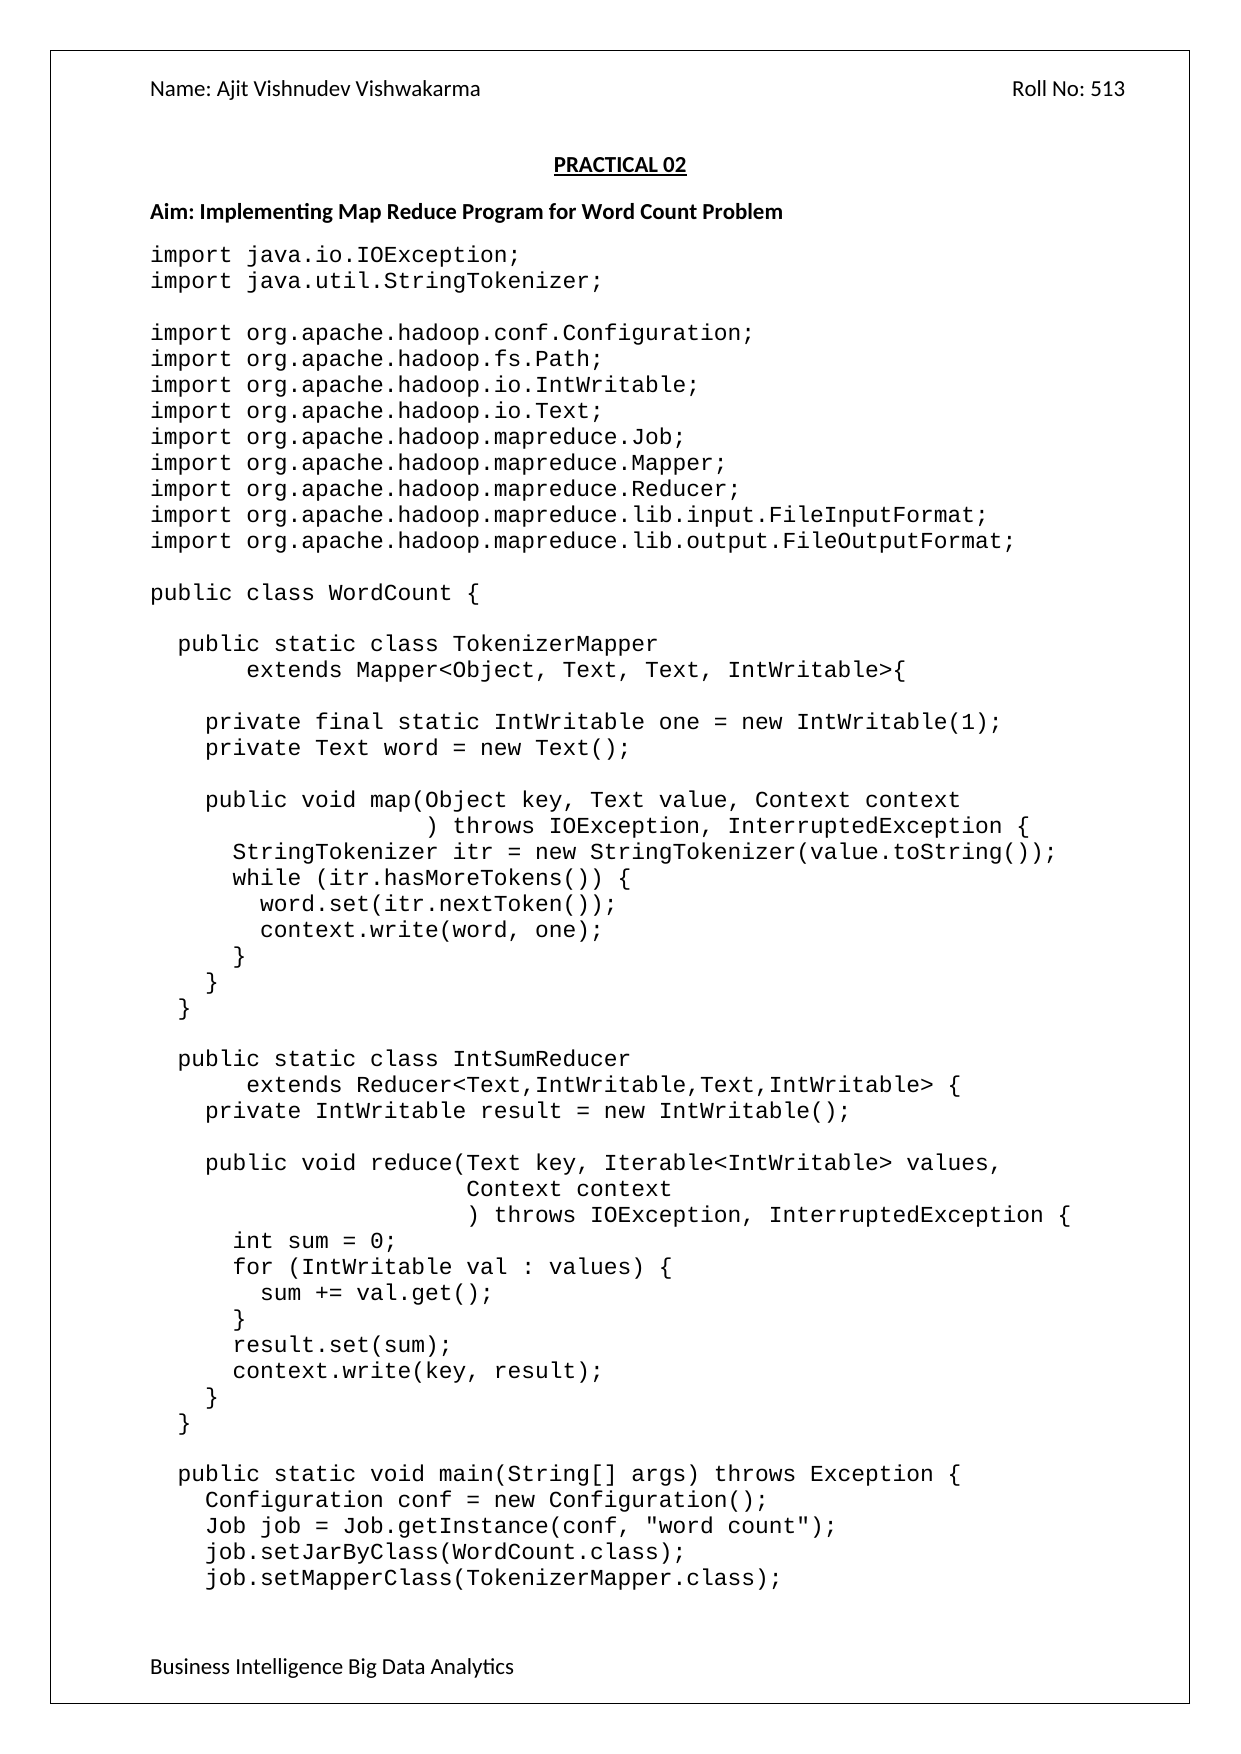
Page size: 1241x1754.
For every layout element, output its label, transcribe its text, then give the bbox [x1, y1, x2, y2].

text public static class TokenizerMapper [150, 633, 1090, 659]
text sum += val.get(); [150, 1281, 1090, 1307]
text context.write(key, result); [150, 1359, 1090, 1385]
text import org.apache.hadoop.mapreduce.Job; [150, 425, 1090, 451]
text job.setMapperClass(TokenizerMapper.class); [150, 1567, 1090, 1592]
text while (itr.hasMoreTokens()) { [150, 866, 1090, 892]
text public class WordCount { [150, 581, 1090, 607]
text import org.apache.hadoop.mapreduce.Mapper; [150, 451, 1090, 477]
text import org.apache.hadoop.io.Text; [150, 399, 1090, 425]
text private IntWritable result = new IntWritable(); [150, 1100, 1090, 1126]
text } [150, 1411, 1090, 1437]
text job.setJarByClass(WordCount.class); [150, 1541, 1090, 1567]
text extends Reducer<Text,IntWritable,Text,IntWritable> { [150, 1074, 1090, 1100]
text PRACTICAL 02 [150, 150, 1090, 178]
text private final static IntWritable one = new IntWritable(1); [150, 711, 1090, 737]
text Job job = Job.getInstance(conf, "word count"); [150, 1515, 1090, 1541]
text StringTokenizer itr = new StringTokenizer(value.toString()); [150, 840, 1090, 866]
text public static void main(String[] args) throws Exception { [150, 1463, 1090, 1489]
text import org.apache.hadoop.conf.Configuration; [150, 322, 1090, 347]
text import org.apache.hadoop.fs.Path; [150, 347, 1090, 373]
text word.set(itr.nextToken()); [150, 892, 1090, 918]
text Aim: Implementing Map Reduce Program for Word Count Problem [150, 197, 1090, 225]
text public static class IntSumReducer [150, 1048, 1090, 1074]
text } [150, 1385, 1090, 1411]
text context.write(word, one); [150, 918, 1090, 944]
text ) throws IOException, InterruptedException { [150, 1203, 1090, 1229]
text } [150, 970, 1090, 996]
text ) throws IOException, InterruptedException { [150, 814, 1090, 840]
text import java.util.StringTokenizer; [150, 270, 1090, 296]
text int sum = 0; [150, 1229, 1090, 1255]
text } [150, 1307, 1090, 1333]
text } [150, 944, 1090, 970]
text } [150, 996, 1090, 1022]
text import java.io.IOException; [150, 244, 1090, 270]
text public void reduce(Text key, Iterable<IntWritable> values, [150, 1152, 1090, 1177]
text Context context [150, 1177, 1090, 1203]
text for (IntWritable val : values) { [150, 1255, 1090, 1281]
text extends Mapper<Object, Text, Text, IntWritable>{ [150, 659, 1090, 685]
text import org.apache.hadoop.mapreduce.lib.input.FileInputFormat; [150, 503, 1090, 529]
text Configuration conf = new Configuration(); [150, 1489, 1090, 1515]
text import org.apache.hadoop.mapreduce.Reducer; [150, 477, 1090, 503]
text public void map(Object key, Text value, Context context [150, 788, 1090, 814]
text import org.apache.hadoop.mapreduce.lib.output.FileOutputFormat; [150, 529, 1090, 555]
text import org.apache.hadoop.io.IntWritable; [150, 373, 1090, 399]
text result.set(sum); [150, 1333, 1090, 1359]
text private Text word = new Text(); [150, 737, 1090, 762]
